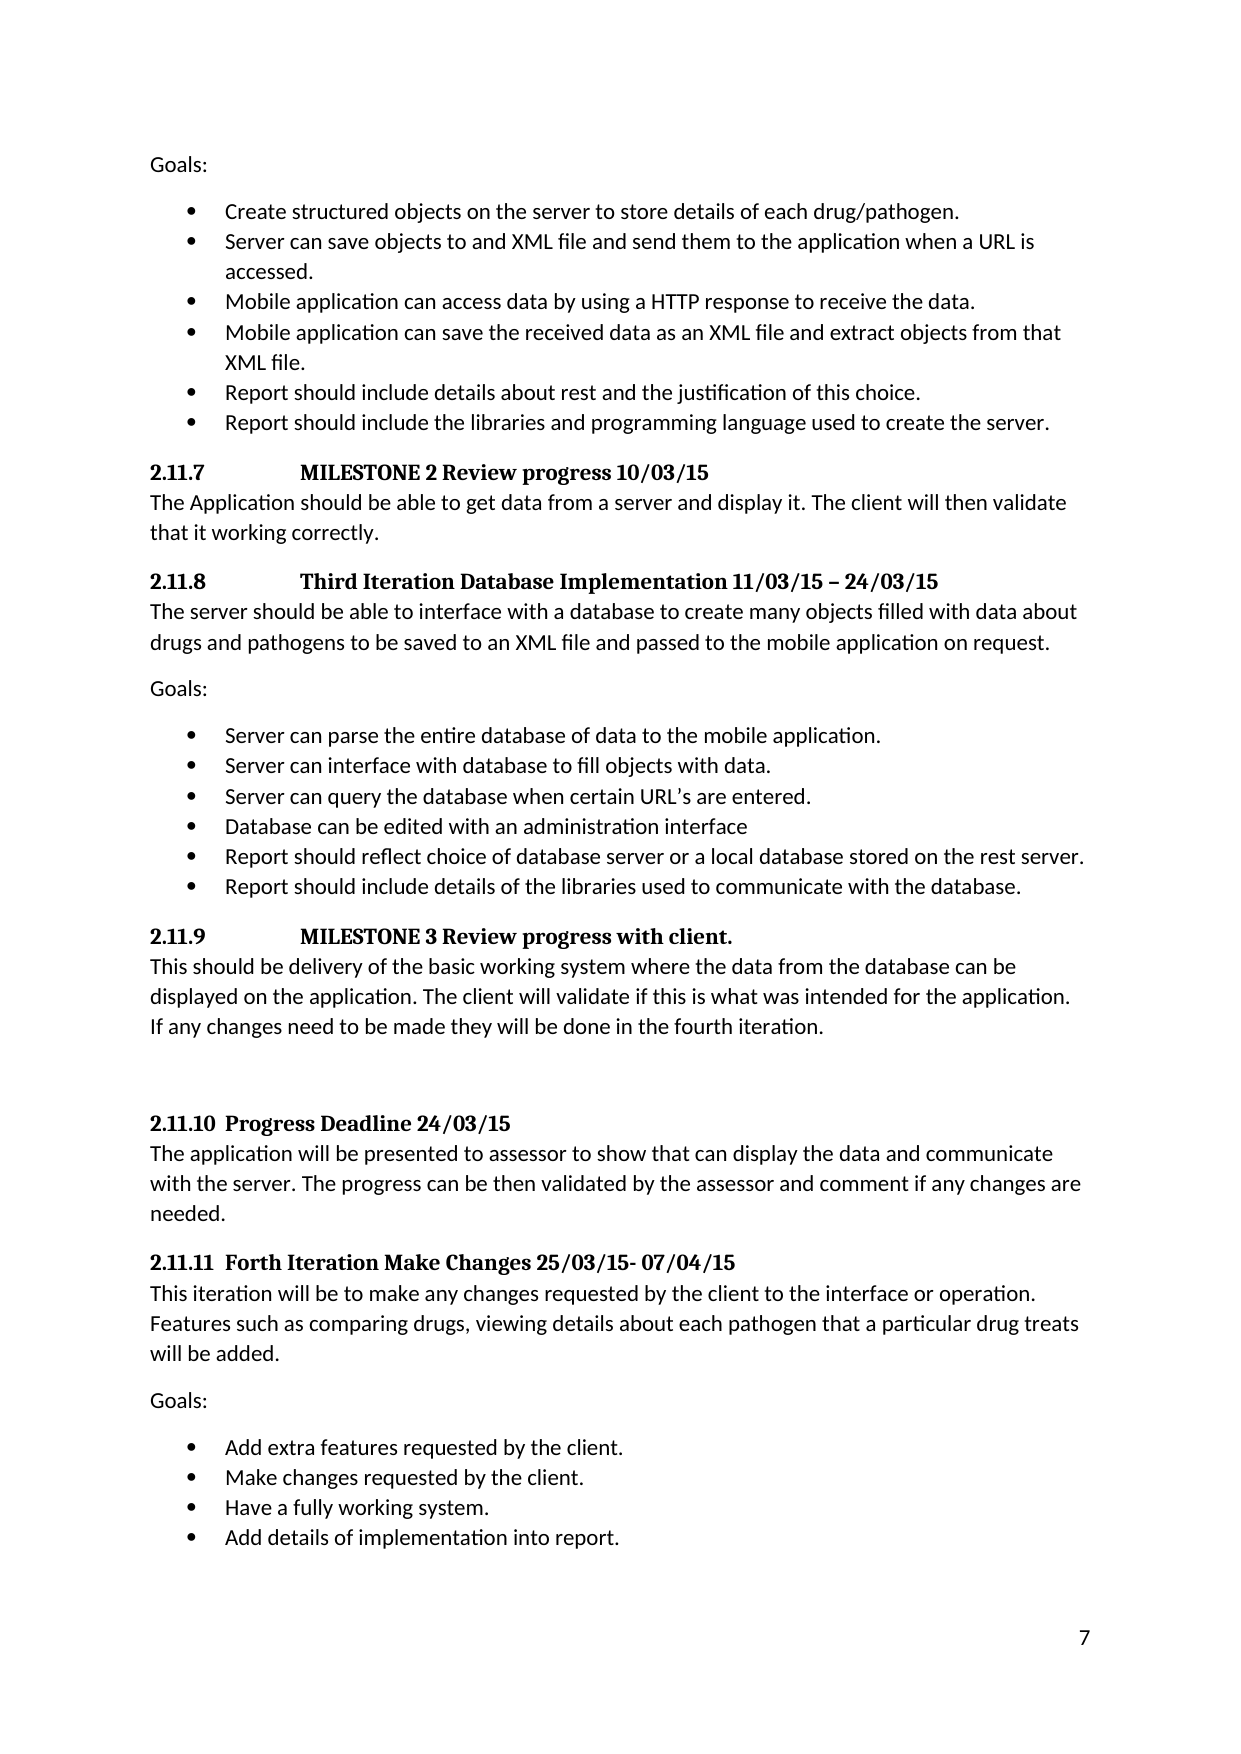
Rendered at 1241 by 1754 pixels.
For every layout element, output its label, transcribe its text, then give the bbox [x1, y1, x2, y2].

text Goals: [150, 1386, 1090, 1414]
subtitle Third Iteration Database Implementation 11/03/15 – 24/03/15 [150, 569, 1090, 595]
subtitle MILESTONE 3 Review progress with client. [150, 923, 1090, 950]
text Goals: [150, 150, 1090, 178]
text The application will be presented to assessor to show that can display the data and communicate with the server. The progress can be then validated by the assessor and comment if any changes are needed. [150, 1139, 1090, 1227]
list Report should reflect choice of database server or a local database stored on the rest server. [187, 842, 1090, 870]
list Mobile application can save the received data as an XML file and extract objects from that XML file. [187, 318, 1090, 376]
list Server can parse the entire database of data to the mobile application. [187, 721, 1090, 749]
text The server should be able to interface with a database to create many objects filled with data about drugs and pathogens to be saved to an XML file and passed to the mobile application on request. [150, 597, 1090, 656]
text The Application should be able to get data from a server and display it. The client will then validate that it working correctly. [150, 488, 1090, 546]
list Server can interface with database to fill objects with data. [187, 752, 1090, 780]
list Report should include details of the libraries used to communicate with the database. [187, 872, 1090, 901]
subtitle Forth Iteration Make Changes 25/03/15- 07/04/15 [150, 1250, 1090, 1277]
list Server can save objects to and XML file and send them to the application when a URL is accessed. [187, 227, 1090, 285]
list Mobile application can access data by using a HTTP response to receive the data. [187, 287, 1090, 316]
subtitle MILESTONE 2 Review progress 10/03/15 [150, 459, 1090, 486]
subtitle Progress Deadline 24/03/15 [150, 1110, 1090, 1137]
text This should be delivery of the basic working system where the data from the database can be displayed on the application. The client will validate if this is what was intended for the application. If any changes need to be made they will be done in the fourth iteration. [150, 952, 1090, 1040]
list Server can query the database when certain URL’s are entered. [187, 782, 1090, 810]
list Create structured objects on the server to store details of each drug/pathogen. [187, 197, 1090, 225]
list Database can be edited with an administration interface [187, 812, 1090, 840]
list Report should include details about rest and the justification of this choice. [187, 378, 1090, 406]
list Add extra features requested by the client. [187, 1433, 1090, 1461]
list Have a fully working system. [187, 1493, 1090, 1521]
list Report should include the libraries and programming language used to create the server. [187, 408, 1090, 436]
list Add details of implementation into report. [187, 1523, 1090, 1551]
list Make changes requested by the client. [187, 1463, 1090, 1491]
text Goals: [150, 674, 1090, 703]
